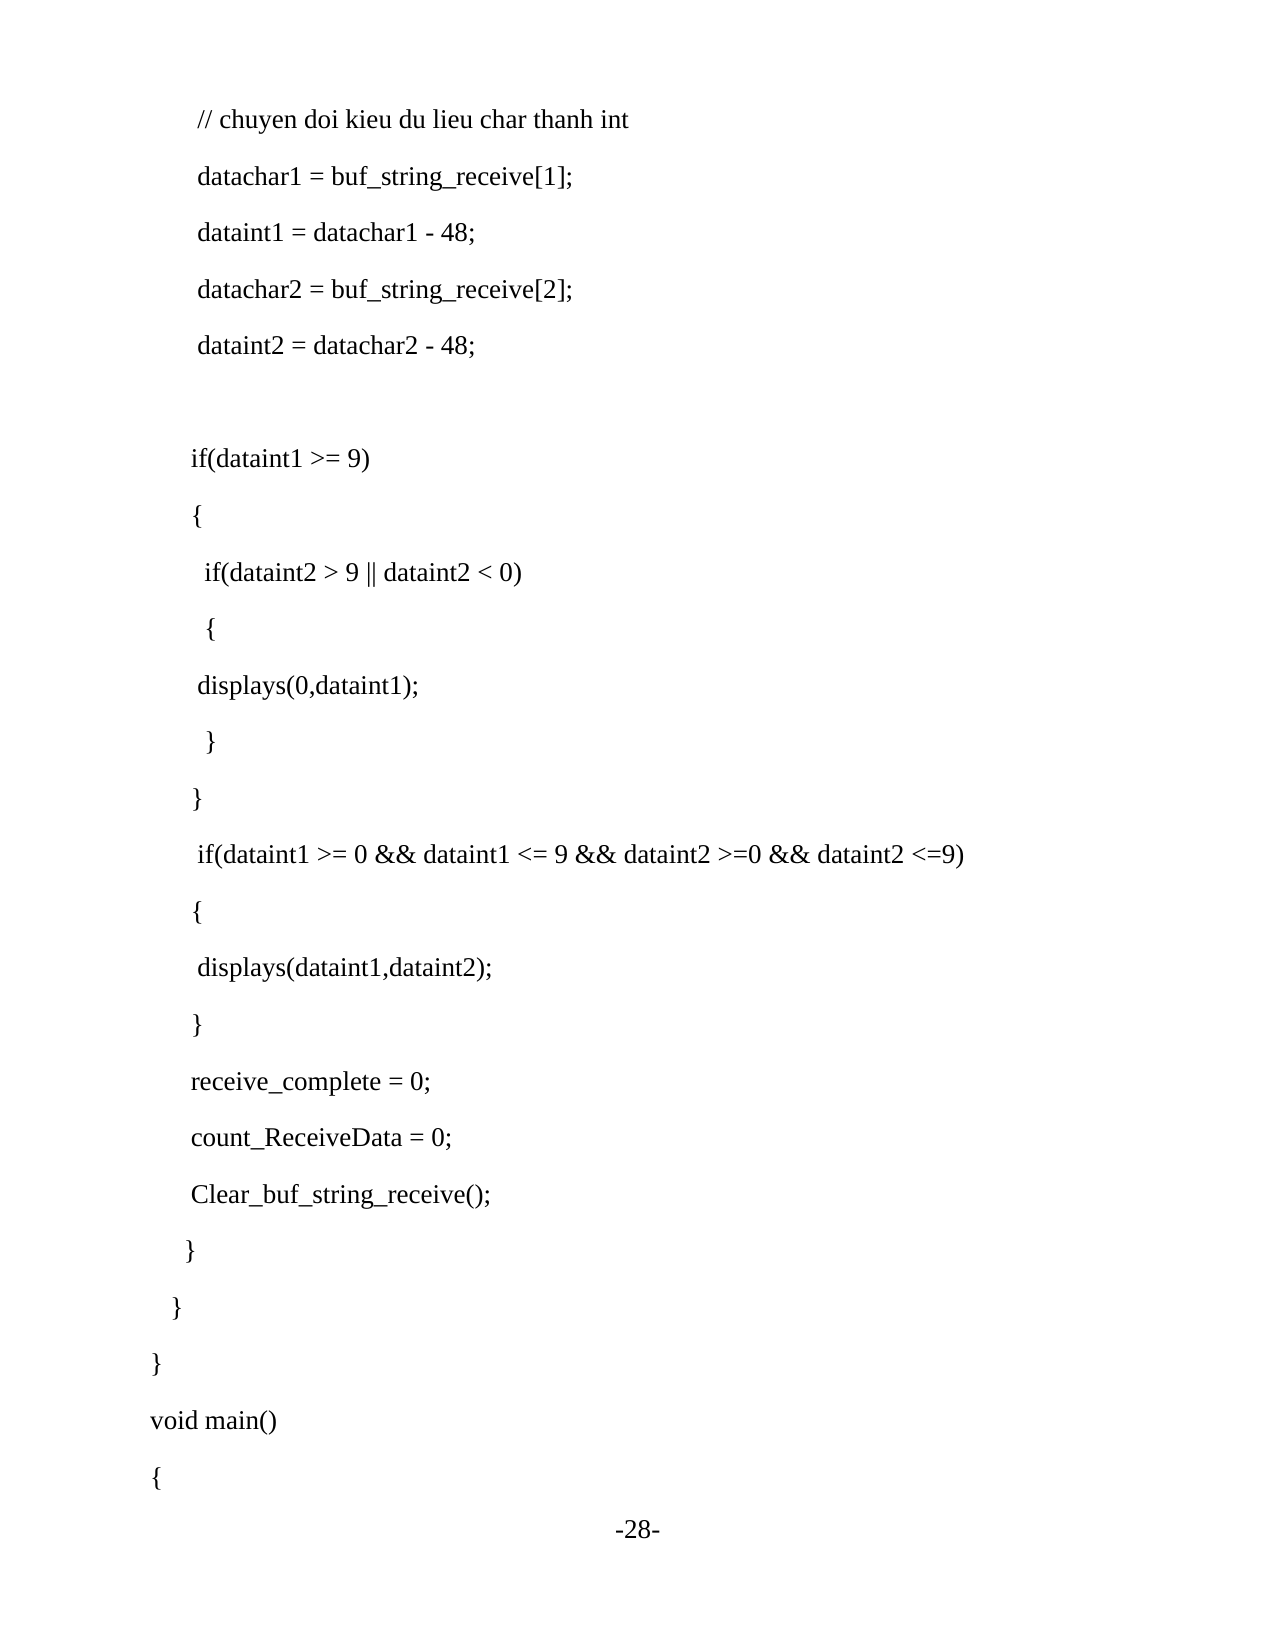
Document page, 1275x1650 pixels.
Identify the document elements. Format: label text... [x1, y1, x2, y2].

text receive_complete = 0; [150, 1065, 1125, 1096]
text } [150, 1234, 1125, 1266]
text displays(0,dataint1); [150, 669, 1125, 700]
text } [150, 1291, 1125, 1322]
text // chuyen doi kieu du lieu char thanh int [150, 103, 1125, 134]
text { [150, 612, 1125, 643]
text } [150, 1008, 1125, 1039]
text datachar2 = buf_string_receive[2]; [150, 273, 1125, 304]
text count_ReceiveData = 0; [150, 1121, 1125, 1152]
text { [150, 895, 1125, 926]
text if(dataint1 >= 0 && dataint1 <= 9 && dataint2 >=0 && dataint2 <=9) [150, 838, 1125, 869]
text } [150, 725, 1125, 756]
text dataint1 = datachar1 - 48; [150, 216, 1125, 247]
text if(dataint1 >= 9) [150, 442, 1125, 474]
text dataint2 = datachar2 - 48; [150, 329, 1125, 361]
text { [150, 1461, 1125, 1492]
text datachar1 = buf_string_receive[1]; [150, 160, 1125, 191]
text void main() [150, 1404, 1125, 1435]
text } [150, 1347, 1125, 1379]
text if(dataint2 > 9 || dataint2 < 0) [150, 556, 1125, 587]
text Clear_buf_string_receive(); [150, 1178, 1125, 1209]
text { [150, 499, 1125, 530]
text displays(dataint1,dataint2); [150, 952, 1125, 983]
text } [150, 782, 1125, 813]
